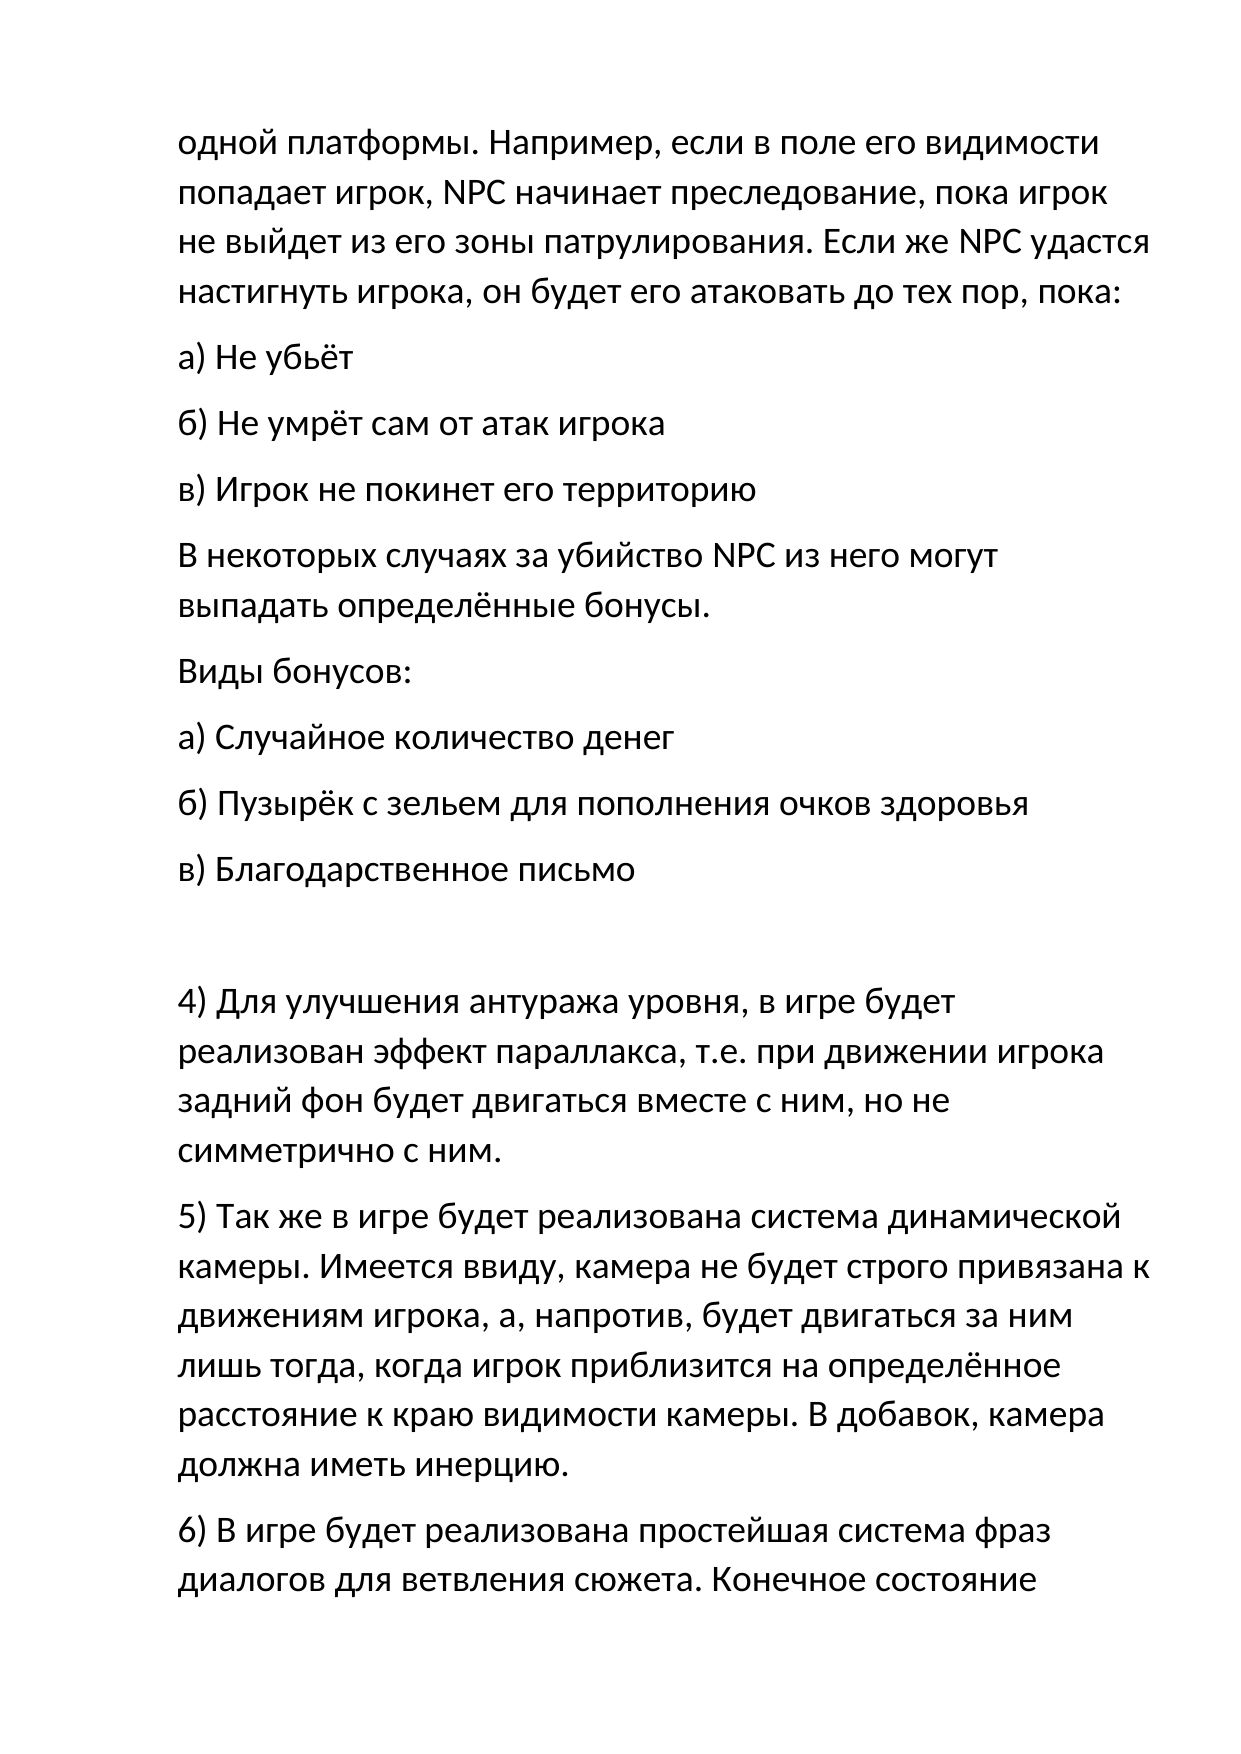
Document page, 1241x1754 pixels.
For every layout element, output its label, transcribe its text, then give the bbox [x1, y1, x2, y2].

text в) Игрок не покинет его территорию [177, 465, 1152, 511]
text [177, 1506, 1152, 1601]
text 4) Для улучшения антуража уровня, в игре будет реализован эффект параллакса, т.е. при движении игрока задний фон будет двигаться вместе с ним, но не симметрично с ним. [177, 977, 1152, 1172]
text 5) Так же в игре будет реализована система динамической камеры. Имеется ввиду, камера не будет строго привязана к движениям игрока, а, напротив, будет двигаться за ним лишь тогда, когда игрок приблизится на определённое расстояние к краю видимости камеры. В добавок, камера должна иметь инерцию. [177, 1192, 1152, 1485]
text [177, 118, 1152, 312]
text в) Благодарственное письмо [177, 845, 1152, 891]
text б) Не умрёт сам от атак игрока [177, 399, 1152, 445]
text Виды бонусов: [177, 647, 1152, 693]
text В некоторых случаях за убийство NPC из него могут выпадать определённые бонусы. [177, 531, 1152, 626]
text а) Случайное количество денег [177, 713, 1152, 759]
text а) Не убьёт [177, 333, 1152, 378]
text б) Пузырёк с зельем для пополнения очков здоровья [177, 779, 1152, 825]
